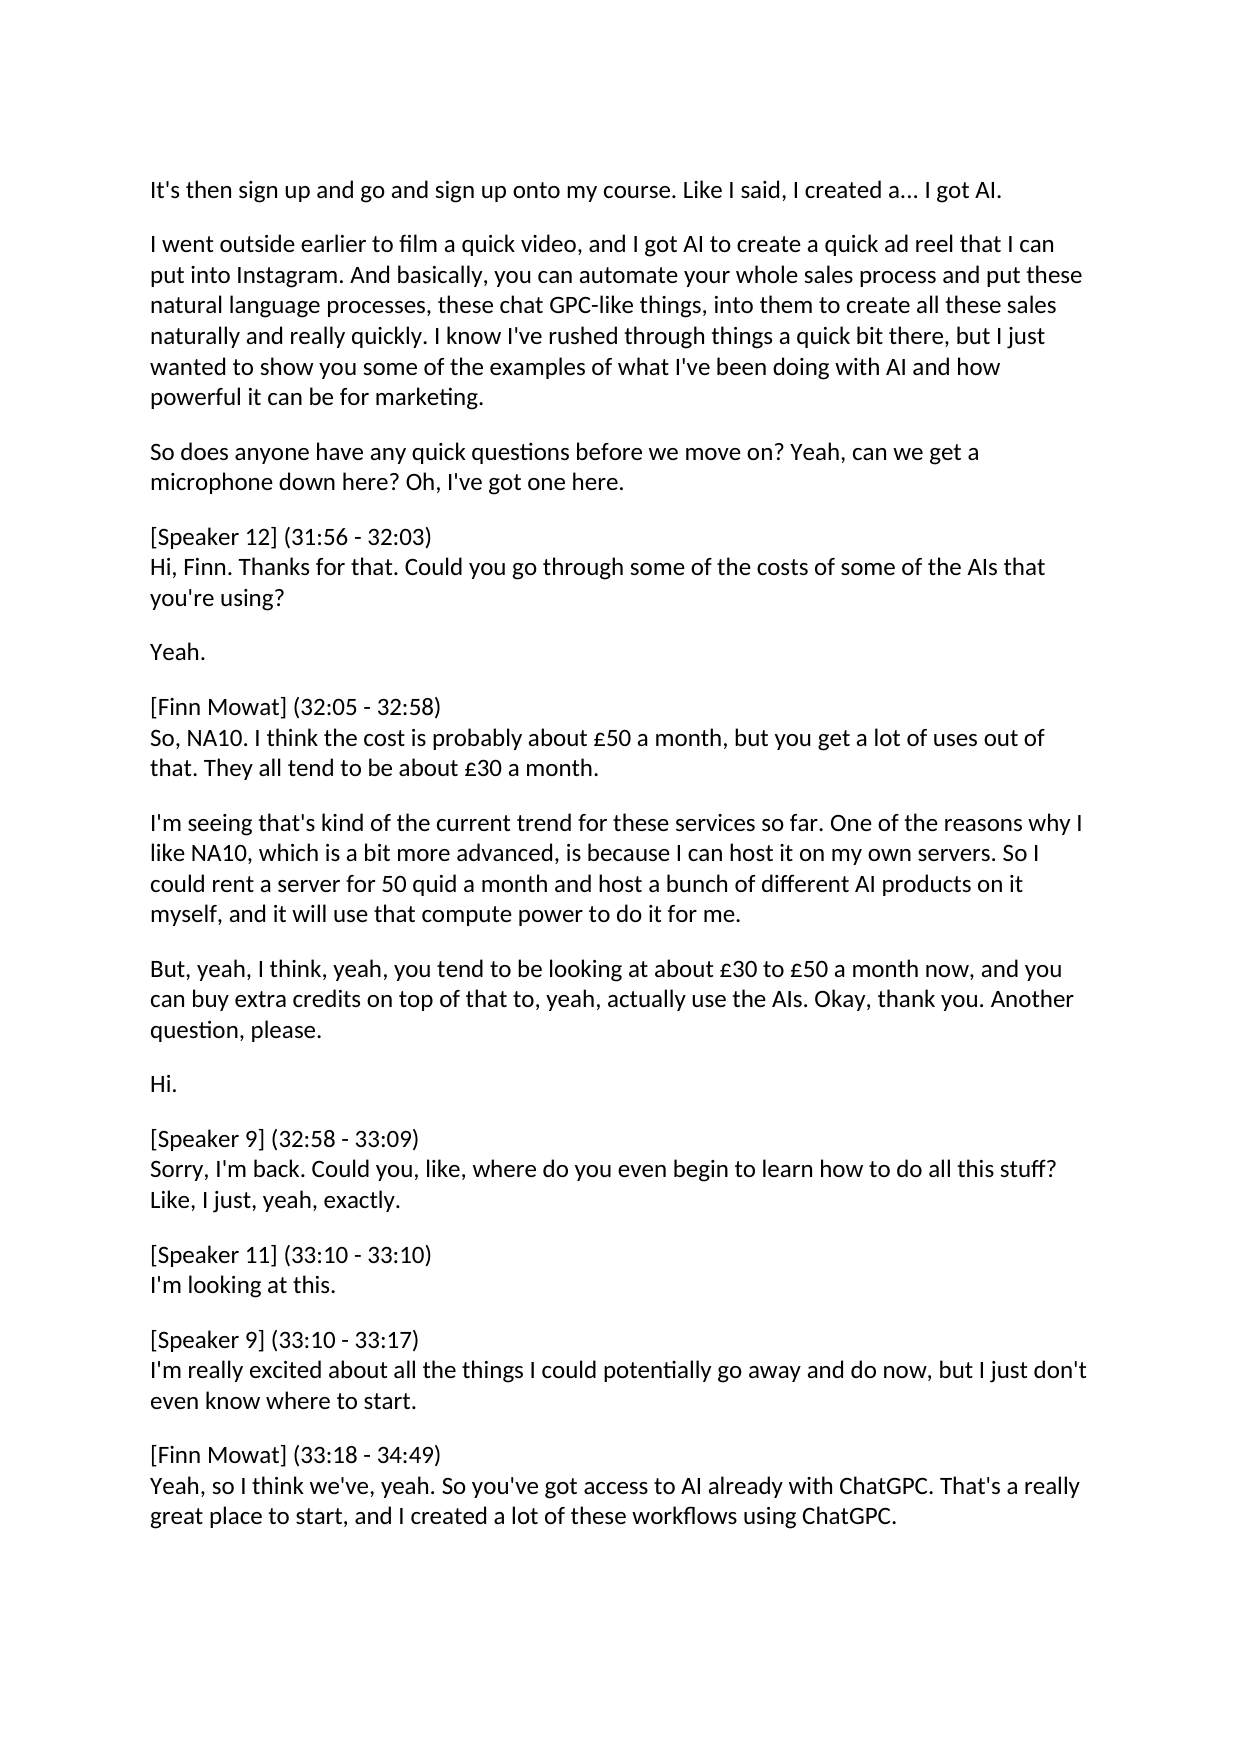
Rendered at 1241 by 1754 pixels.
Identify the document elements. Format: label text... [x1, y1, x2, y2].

text [Finn Mowat] (33:18 - 34:49) [150, 1439, 1090, 1470]
text But, yeah, I think, yeah, you tend to be looking at about £30 to £50 a month now, and you can buy extra credits on top of that to, yeah, actually use the AIs. Okay, thank you. Another question, please. [150, 953, 1090, 1044]
text So, NA10. I think the cost is probably about £50 a month, but you get a lot of uses out of that. They all tend to be about £30 a month. [150, 722, 1090, 783]
text I'm seeing that's kind of the current trend for these services so far. One of the reasons why I like NA10, which is a bit more advanced, is because I can host it on my own servers. So I could rent a server for 50 quid a month and host a bunch of different AI products on it myself, and it will use that compute power to do it for me. [150, 807, 1090, 929]
text It's then sign up and go and sign up onto my course. Like I said, I created a... I got AI. [150, 174, 1090, 204]
text Yeah, so I think we've, yeah. So you've got access to AI already with ChatGPC. That's a really great place to start, and I created a lot of these workflows using ChatGPC. [150, 1470, 1090, 1531]
text Yeah. [150, 637, 1090, 667]
text I'm looking at this. [150, 1269, 1090, 1300]
text [Speaker 9] (33:10 - 33:17) [150, 1324, 1090, 1354]
text [Speaker 12] (31:56 - 32:03) [150, 521, 1090, 551]
text So does anyone have any quick questions before we move on? Yeah, can we get a microphone down here? Oh, I've got one here. [150, 436, 1090, 497]
text Sorry, I'm back. Could you, like, where do you even begin to learn how to do all this stuff? Like, I just, yeah, exactly. [150, 1154, 1090, 1215]
text Hi, Finn. Thanks for that. Could you go through some of the costs of some of the AIs that you're using? [150, 551, 1090, 612]
text [Speaker 11] (33:10 - 33:10) [150, 1239, 1090, 1269]
text I went outside earlier to film a quick video, and I got AI to create a quick ad reel that I can put into Instagram. And basically, you can automate your whole sales process and put these natural language processes, these chat GPC-like things, into them to create all these sales naturally and really quickly. I know I've rushed through things a quick bit there, but I just wanted to show you some of the examples of what I've been doing with AI and how powerful it can be for marketing. [150, 229, 1090, 412]
text [Speaker 9] (32:58 - 33:09) [150, 1123, 1090, 1154]
text [Finn Mowat] (32:05 - 32:58) [150, 691, 1090, 722]
text I'm really excited about all the things I could potentially go away and do now, but I just don't even know where to start. [150, 1354, 1090, 1415]
text Hi. [150, 1068, 1090, 1099]
